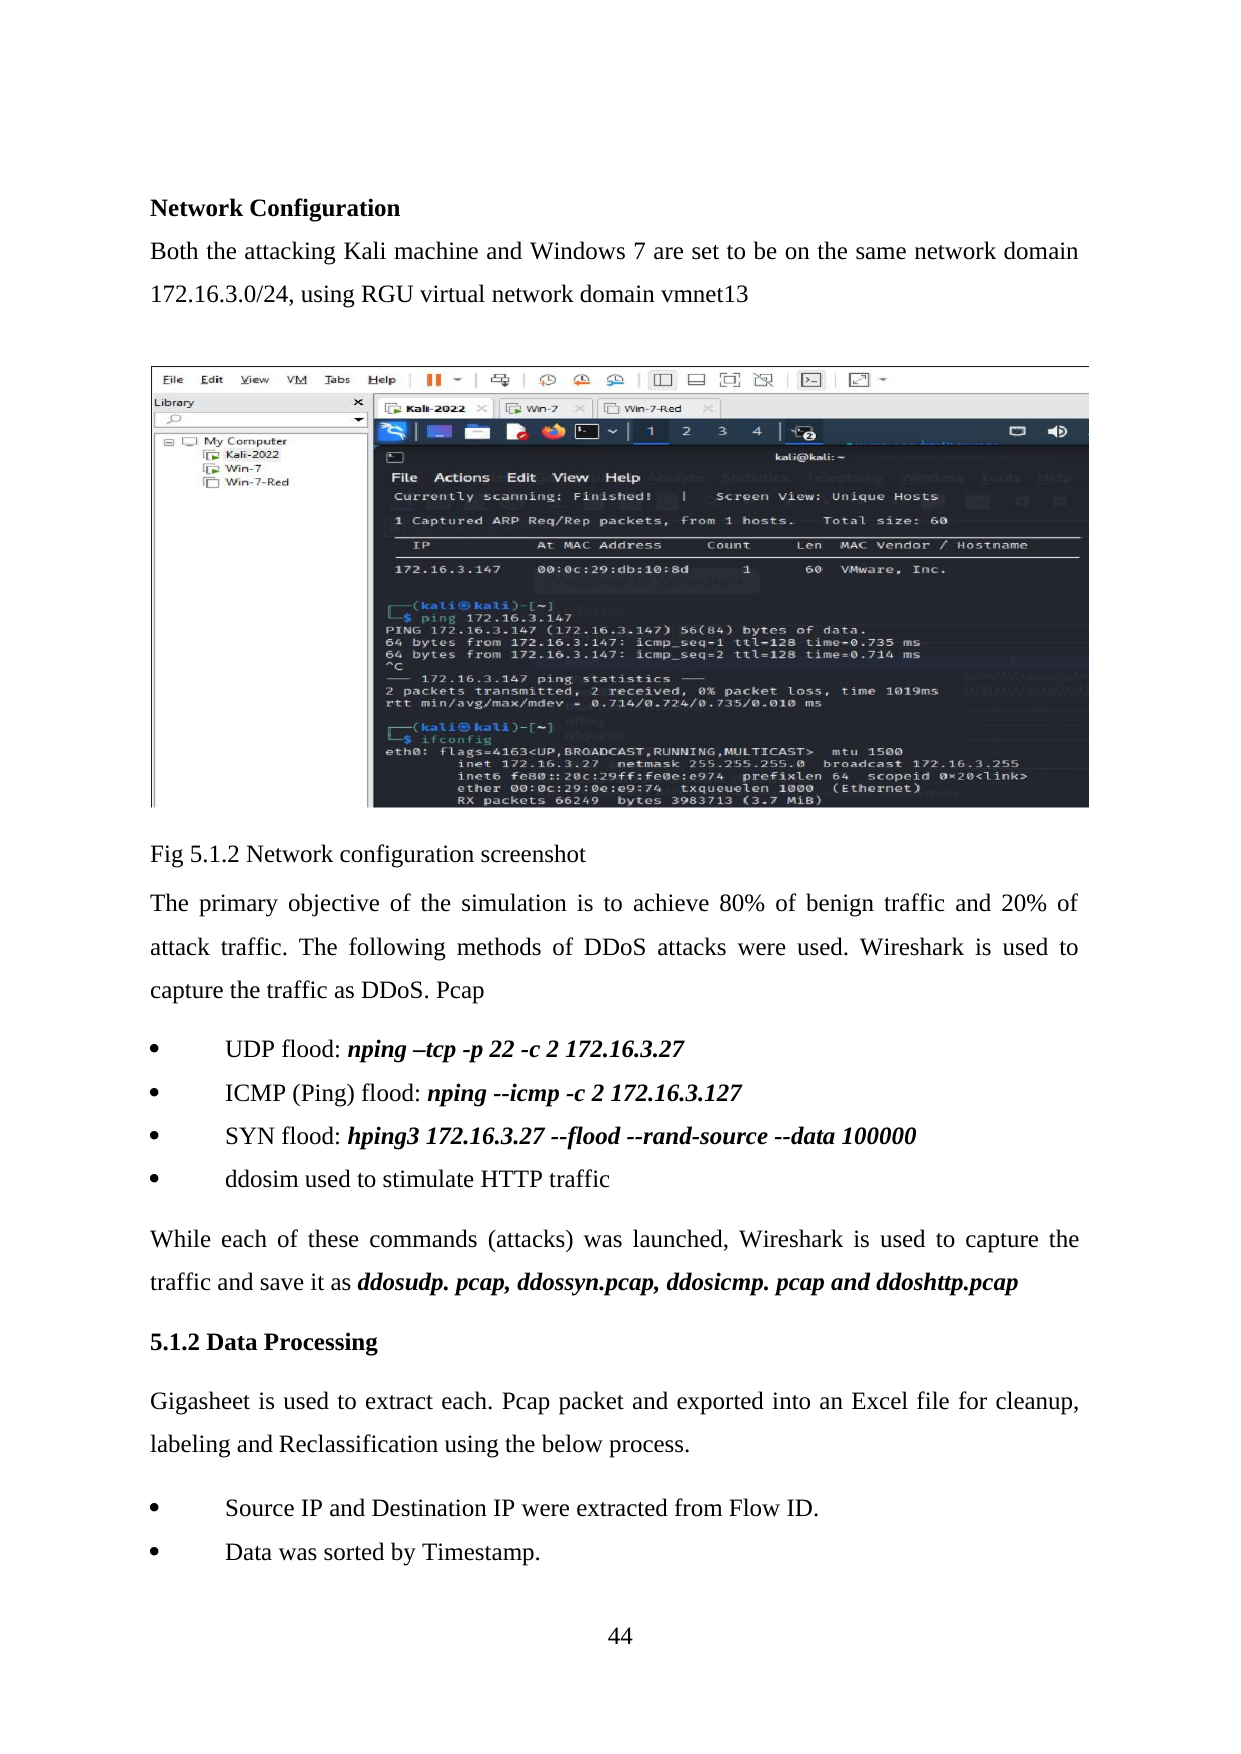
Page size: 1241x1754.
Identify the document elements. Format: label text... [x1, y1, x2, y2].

picture [150, 365, 1091, 808]
list SYN flood: hping3 172.16.3.27 --flood --rand-source --data 100000 [150, 1121, 1080, 1149]
subtitle 5.1.2 Data Processing [150, 1327, 1090, 1355]
list Network Configuration [150, 193, 1080, 222]
list Data was sorted by Timestamp. [150, 1537, 1080, 1565]
list UDP flood: nping –tcp -p 22 -c 2 172.16.3.27 [150, 1034, 1080, 1063]
list Both the attacking Kali machine and Windows 7 are set to be on the same network domain 172.16.3.0/24, using RGU virtual network domain vmnet13 [150, 236, 1080, 308]
list ICMP (Ping) flood: nping --icmp -c 2 172.16.3.127 [150, 1078, 1080, 1106]
text While each of these commands (attacks) was launched, Wireshark is used to capture the traffic and save it as ddosudp. pcap, ddossyn.pcap, ddosicmp. pcap and ddoshttp.pcap [150, 1224, 1080, 1296]
text The primary objective of the simulation is to achieve 80% of benign traffic and 20% of attack traffic. The following methods of DDoS attacks were used. Wireshark is used to capture the traffic as DDoS. Pcap [150, 888, 1080, 1003]
list Source IP and Destination IP were extracted from Flow ID. [150, 1493, 1080, 1522]
text Gigasheet is used to extract each. Pcap packet and exported into an Excel file for cleanup, labeling and Reclassification using the below process. [150, 1386, 1080, 1458]
list ddosim used to stimulate HTTP traffic [150, 1164, 1080, 1193]
text Fig 5.1.2 Network configuration screenshot [150, 839, 1080, 868]
